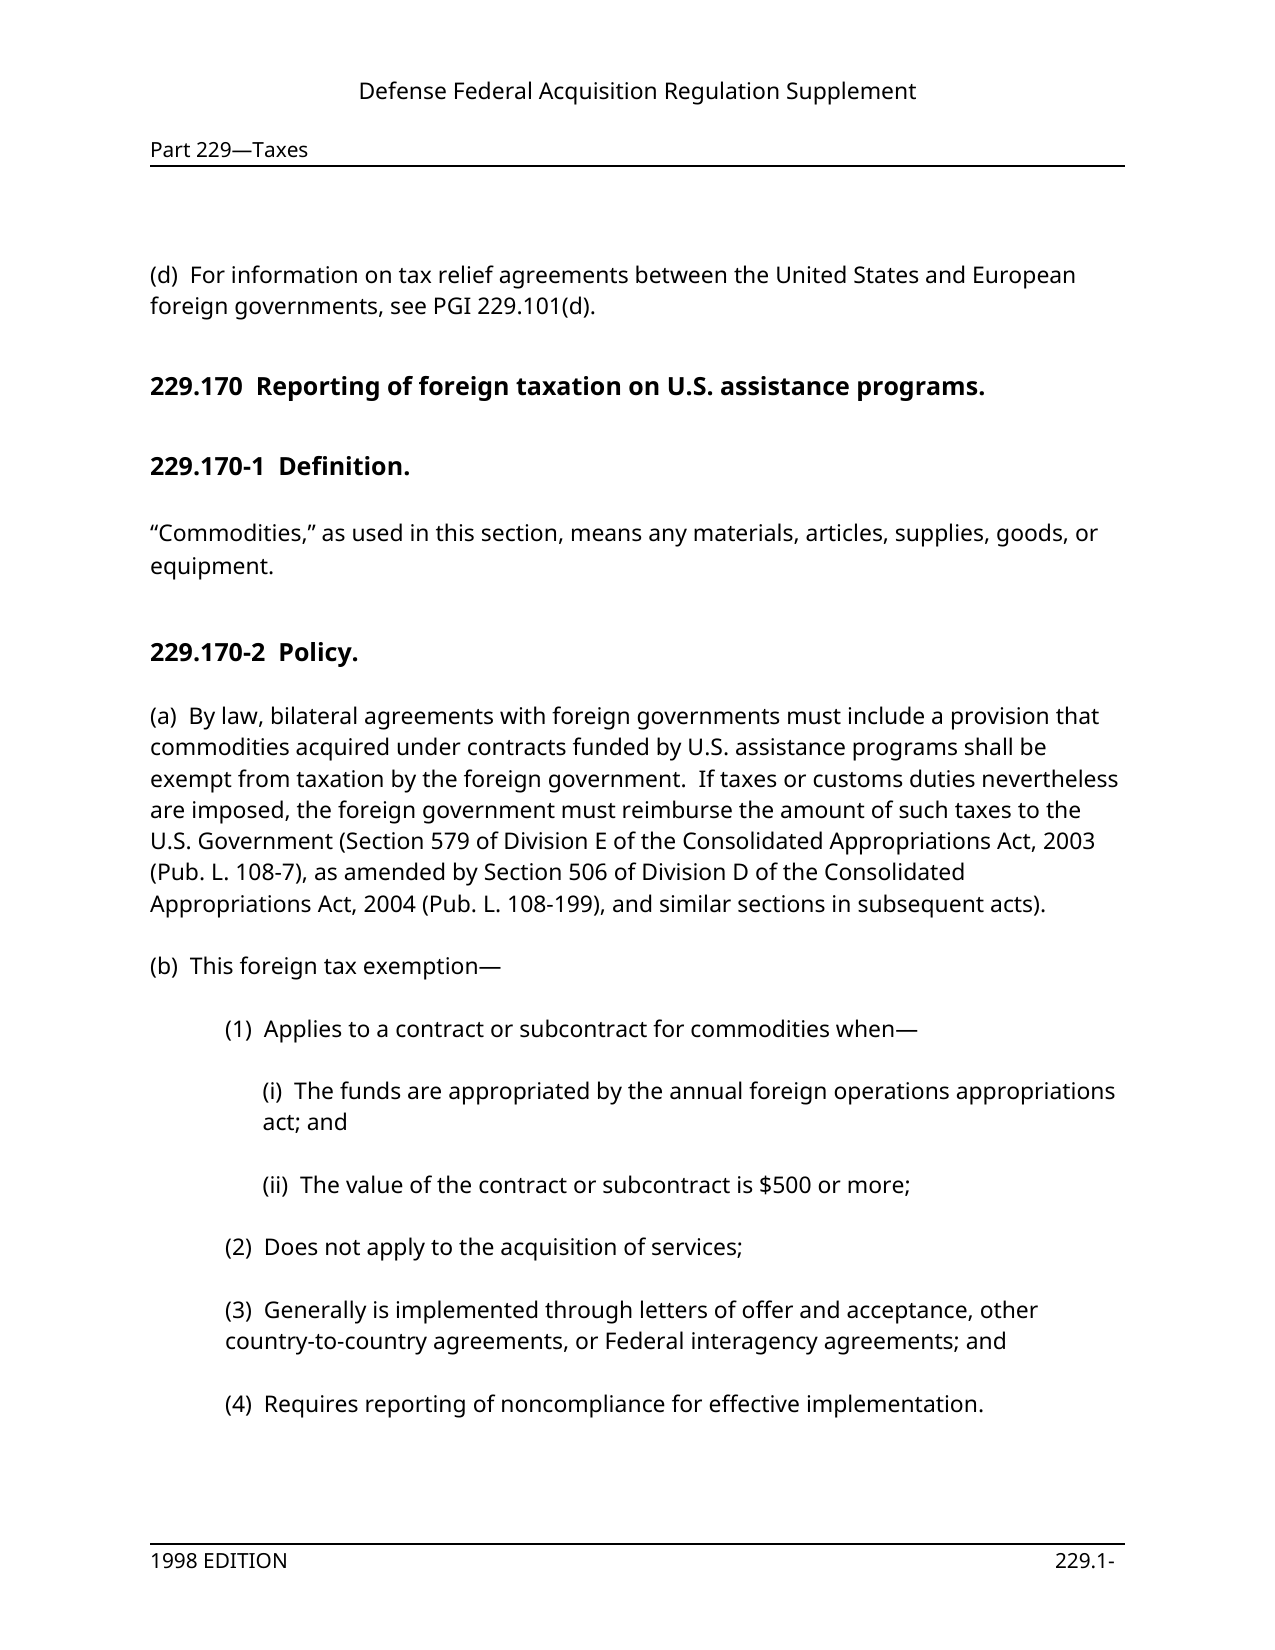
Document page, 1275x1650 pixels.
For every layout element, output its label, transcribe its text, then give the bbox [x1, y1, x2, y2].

subtitle 229.170-2 Policy. [150, 601, 1125, 669]
list (d) For information on tax relief agreements between the United States and European foreign governments, see PGI 229.101(d). [150, 228, 1125, 322]
subtitle 229.170 Reporting of foreign taxation on U.S. assistance programs. [150, 334, 1125, 402]
text “Commodities,” as used in this section, means any materials, articles, supplies, goods, or equipment. [150, 483, 1125, 582]
list (1) Applies to a contract or subcontract for commodities when— [187, 981, 1125, 1044]
list (4) Requires reporting of noncompliance for effective implementation. [187, 1356, 1125, 1419]
list (a) By law, bilateral agreements with foreign governments must include a provision that commodities acquired under contracts funded by U.S. assistance programs shall be exempt from taxation by the foreign government. If taxes or customs duties nevertheless are imposed, the foreign government must reimburse the amount of such taxes to the U.S. Government (Section 579 of Division E of the Consolidated Appropriations Act, 2003 (Pub. L. 108-7), as amended by Section 506 of Division D of the Consolidated Appropriations Act, 2004 (Pub. L. 108-199), and similar sections in subsequent acts). [150, 669, 1125, 919]
list (i) The funds are appropriated by the annual foreign operations appropriations act; and [225, 1044, 1125, 1138]
list (2) Does not apply to the acquisition of services; [187, 1200, 1125, 1263]
list (ii) The value of the contract or subcontract is $500 or more; [225, 1138, 1125, 1200]
list (b) This foreign tax exemption— [150, 919, 1125, 981]
list (3) Generally is implemented through letters of offer and acceptance, other country-to-country agreements, or Federal interagency agreements; and [187, 1263, 1125, 1356]
subtitle 229.170-1 Definition. [150, 415, 1125, 483]
